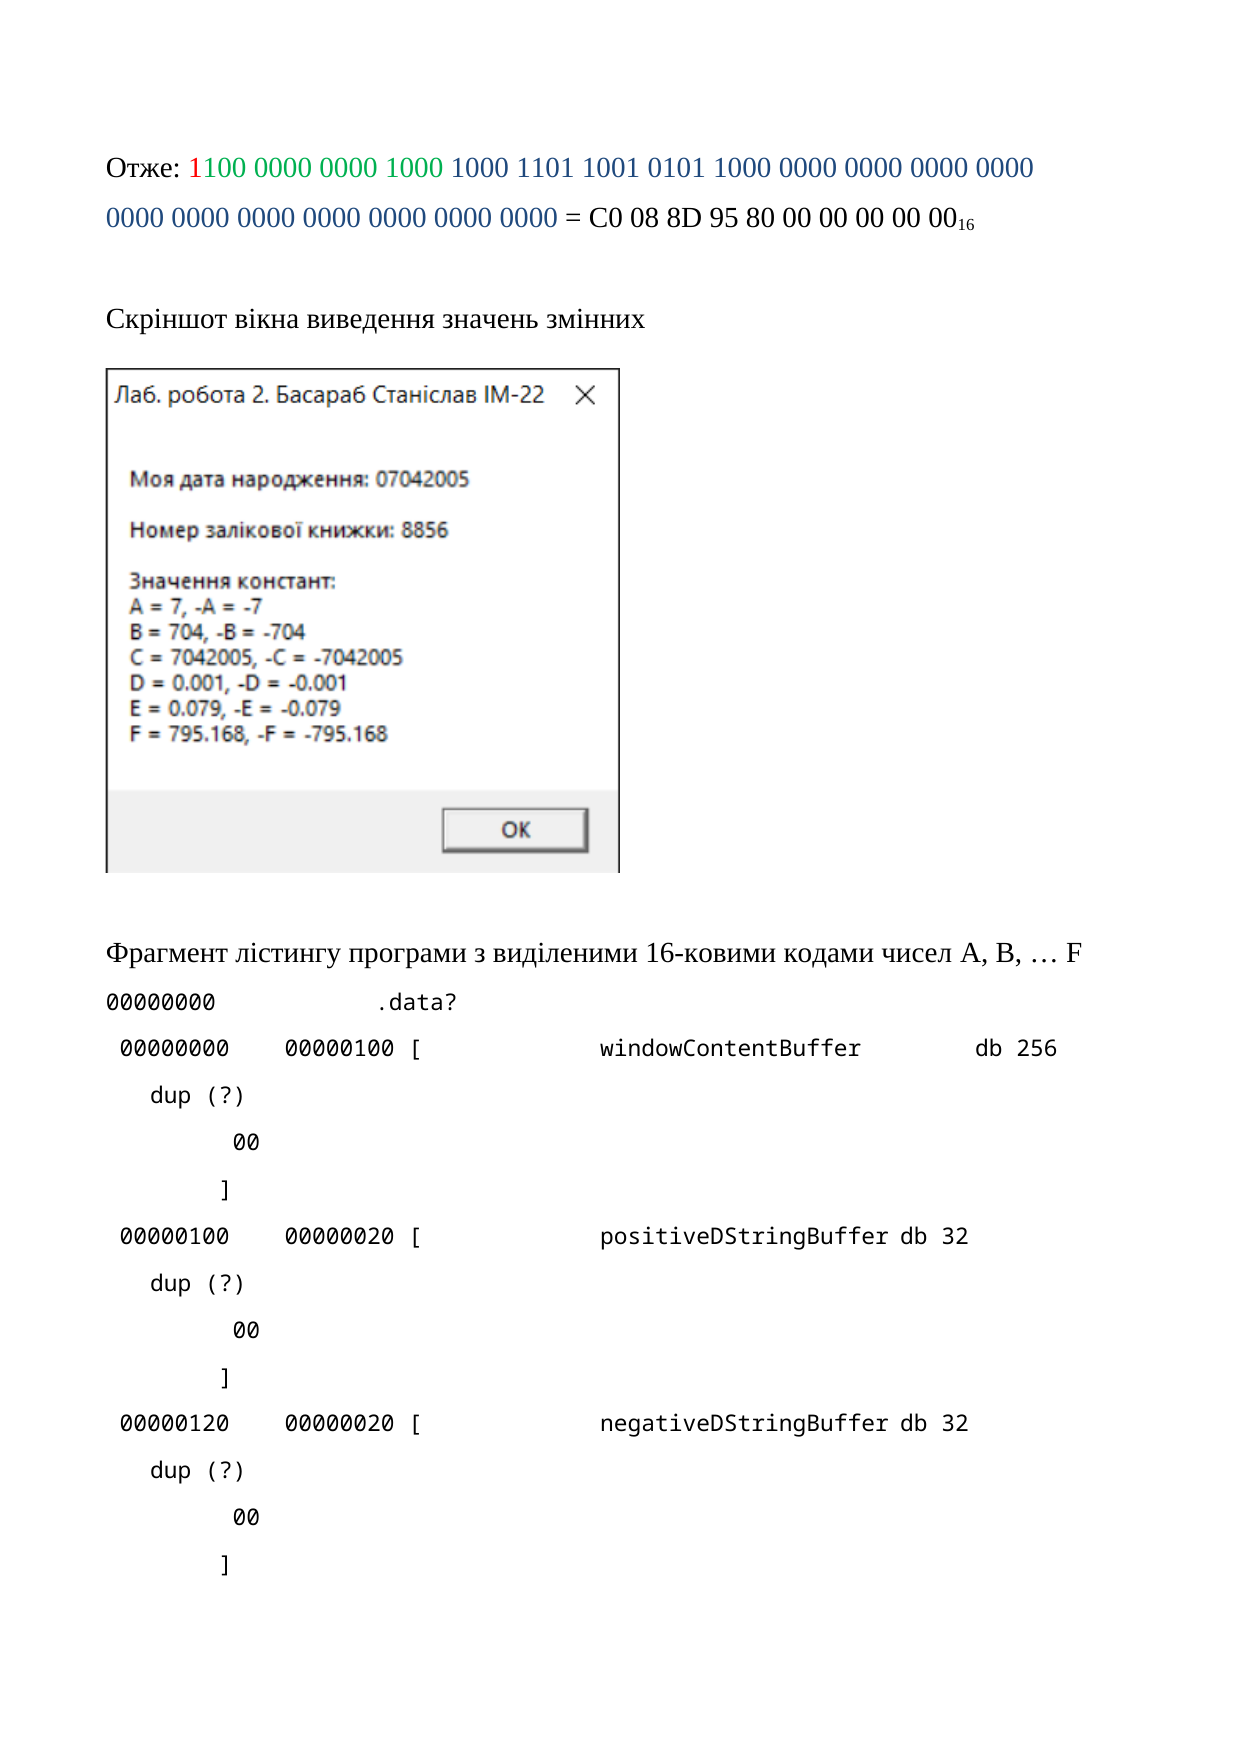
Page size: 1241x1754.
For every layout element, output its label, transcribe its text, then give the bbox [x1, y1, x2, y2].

picture [105, 368, 620, 873]
list 00 [106, 1501, 1090, 1532]
list Отже: 1100 0000 0000 1000 1000 1101 1001 0101 1000 0000 0000 0000 0000 0000 0000 0000 0000 0000 0000 0000 = C0 08 8D 95 80 00 00 00 00 0016 [106, 150, 1090, 234]
list ] [106, 1360, 1090, 1392]
list 00 [106, 1126, 1090, 1157]
list 00000120 00000020 [ negativeDStringBuffer db 32 dup (?) [106, 1407, 1090, 1485]
list 00000000 .data? [106, 985, 1090, 1017]
list 00 [106, 1313, 1090, 1345]
list ] [106, 1173, 1090, 1204]
list 00000100 00000020 [ positiveDStringBuffer db 32 dup (?) [106, 1220, 1090, 1298]
list 00000000 00000100 [ windowContentBuffer db 256 dup (?) [106, 1032, 1090, 1110]
list Скріншот вікна виведення значень змінних [106, 301, 1090, 334]
list ] [106, 1548, 1090, 1579]
list Фрагмент лістингу програми з виділеними 16-ковими кодами чисел A, B, … F [106, 935, 1090, 969]
